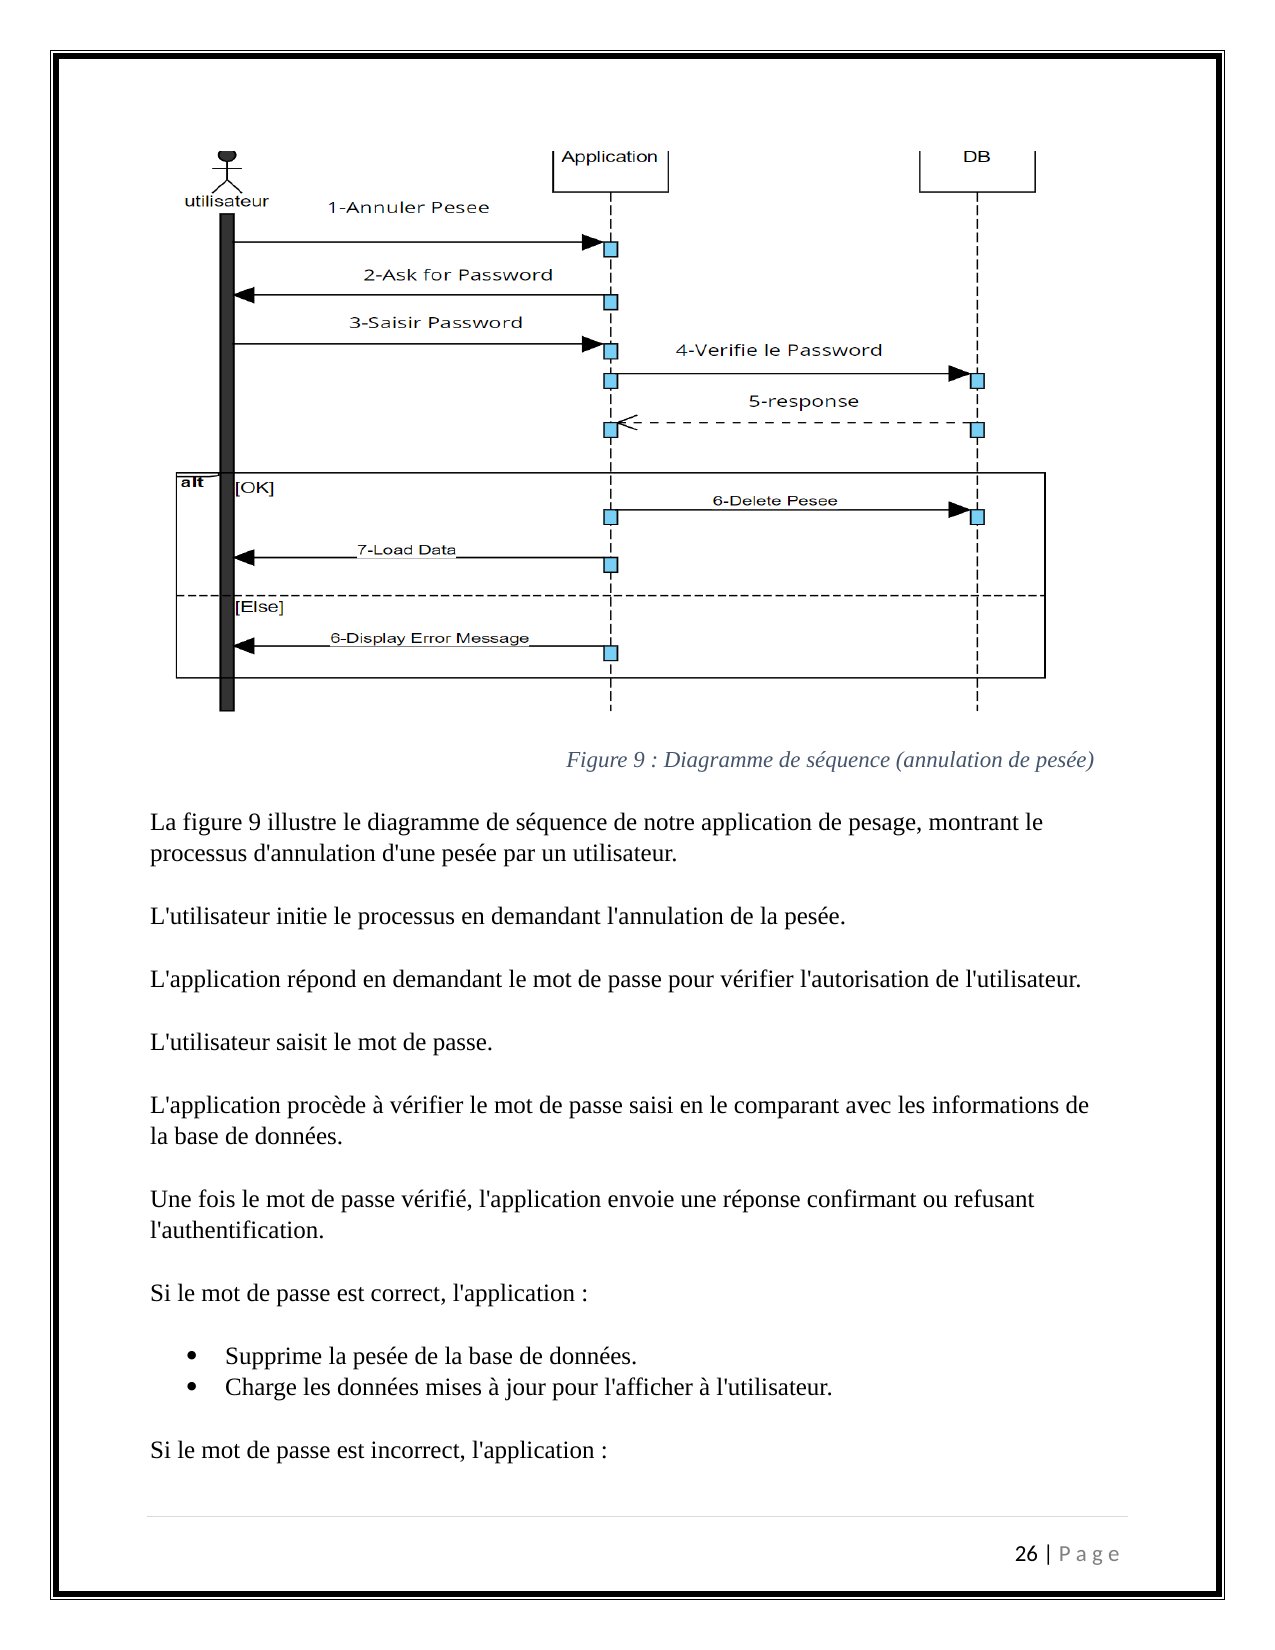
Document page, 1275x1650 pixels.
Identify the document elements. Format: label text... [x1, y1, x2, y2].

text Une fois le mot de passe vérifié, l'application envoie une réponse confirmant ou refusant l'authentification. [150, 1184, 1097, 1244]
list Supprime la pesée de la base de données. [187, 1341, 1097, 1370]
text L'application répond en demandant le mot de passe pour vérifier l'autorisation de l'utilisateur. [150, 964, 1097, 993]
text L'utilisateur saisit le mot de passe. [150, 1027, 1097, 1056]
list Charge les données mises à jour pour l'afficher à l'utilisateur. [187, 1372, 1097, 1401]
text L'application procède à vérifier le mot de passe saisi en le comparant avec les informations de la base de données. [150, 1090, 1097, 1150]
picture [175, 151, 1120, 725]
text L'utilisateur initie le processus en demandant l'annulation de la pesée. [150, 901, 1097, 929]
text Si le mot de passe est correct, l'application : [150, 1278, 1097, 1307]
text Si le mot de passe est incorrect, l'application : [150, 1435, 1097, 1464]
text Figure 9 : Diagramme de séquence (annulation de pesée) [445, 746, 1097, 773]
text La figure 9 illustre le diagramme de séquence de notre application de pesage, montrant le processus d'annulation d'une pesée par un utilisateur. [150, 807, 1097, 867]
